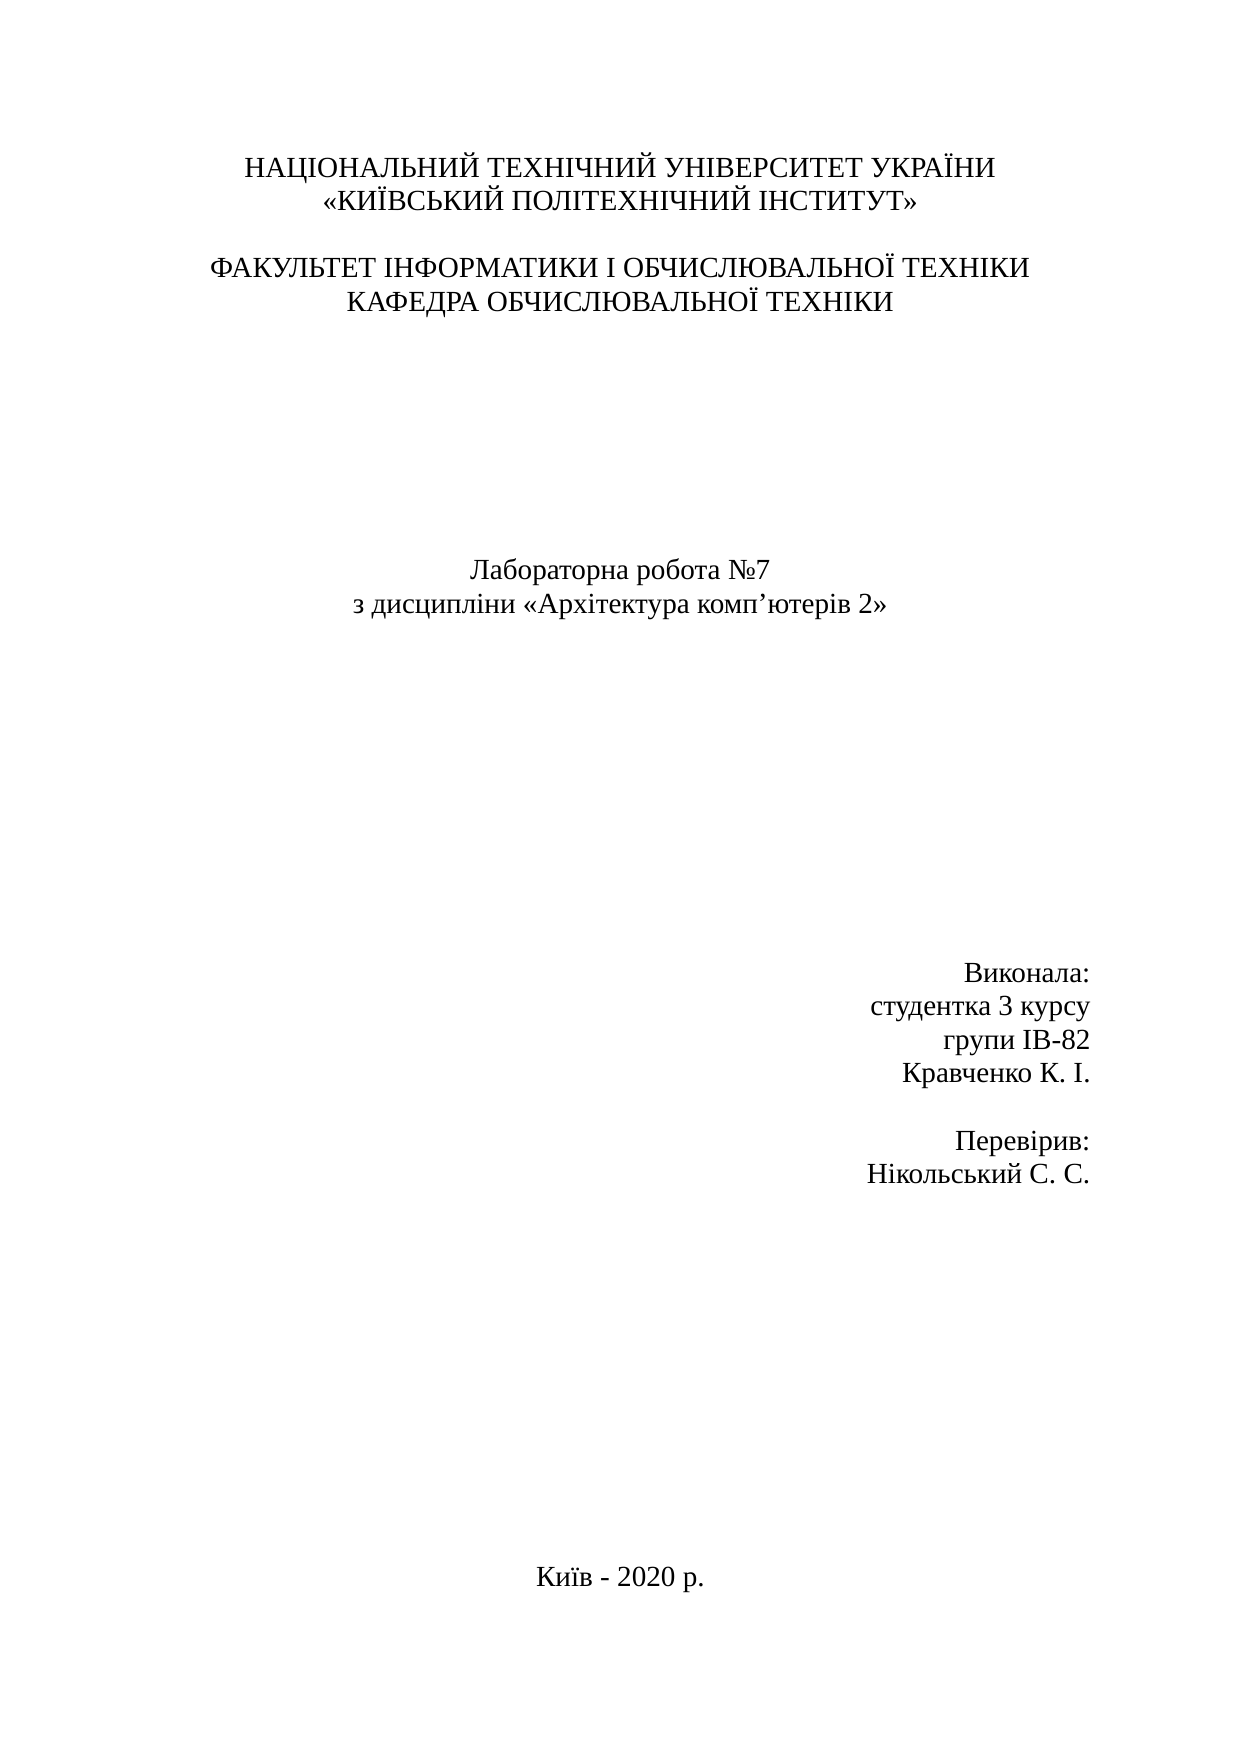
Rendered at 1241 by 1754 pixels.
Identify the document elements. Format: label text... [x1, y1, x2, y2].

text Лабораторна робота №7 [150, 552, 1090, 586]
text Виконала: [150, 955, 1090, 988]
text Київ - 2020 р. [150, 1559, 1090, 1592]
text з дисципліни «Архітектура комп’ютерів 2» [150, 586, 1090, 619]
text Кравченко К. І. [150, 1056, 1090, 1089]
text ФАКУЛЬТЕТ ІНФОРМАТИКИ І ОБЧИСЛЮВАЛЬНОЇ ТЕХНІКИ [150, 251, 1090, 284]
text студентка 3 курсу [150, 988, 1090, 1022]
text «КИЇВСЬКИЙ ПОЛІТЕХНІЧНИЙ ІНСТИТУТ» [150, 183, 1090, 217]
text НАЦІОНАЛЬНИЙ ТЕХНІЧНИЙ УНІВЕРСИТЕТ УКРАЇНИ [150, 150, 1090, 183]
text групи ІВ-82 [150, 1022, 1090, 1056]
text Перевірив: [150, 1123, 1090, 1156]
text Нікольський С. С. [150, 1156, 1090, 1190]
text КАФЕДРА ОБЧИСЛЮВАЛЬНОЇ ТЕХНІКИ [150, 284, 1090, 318]
